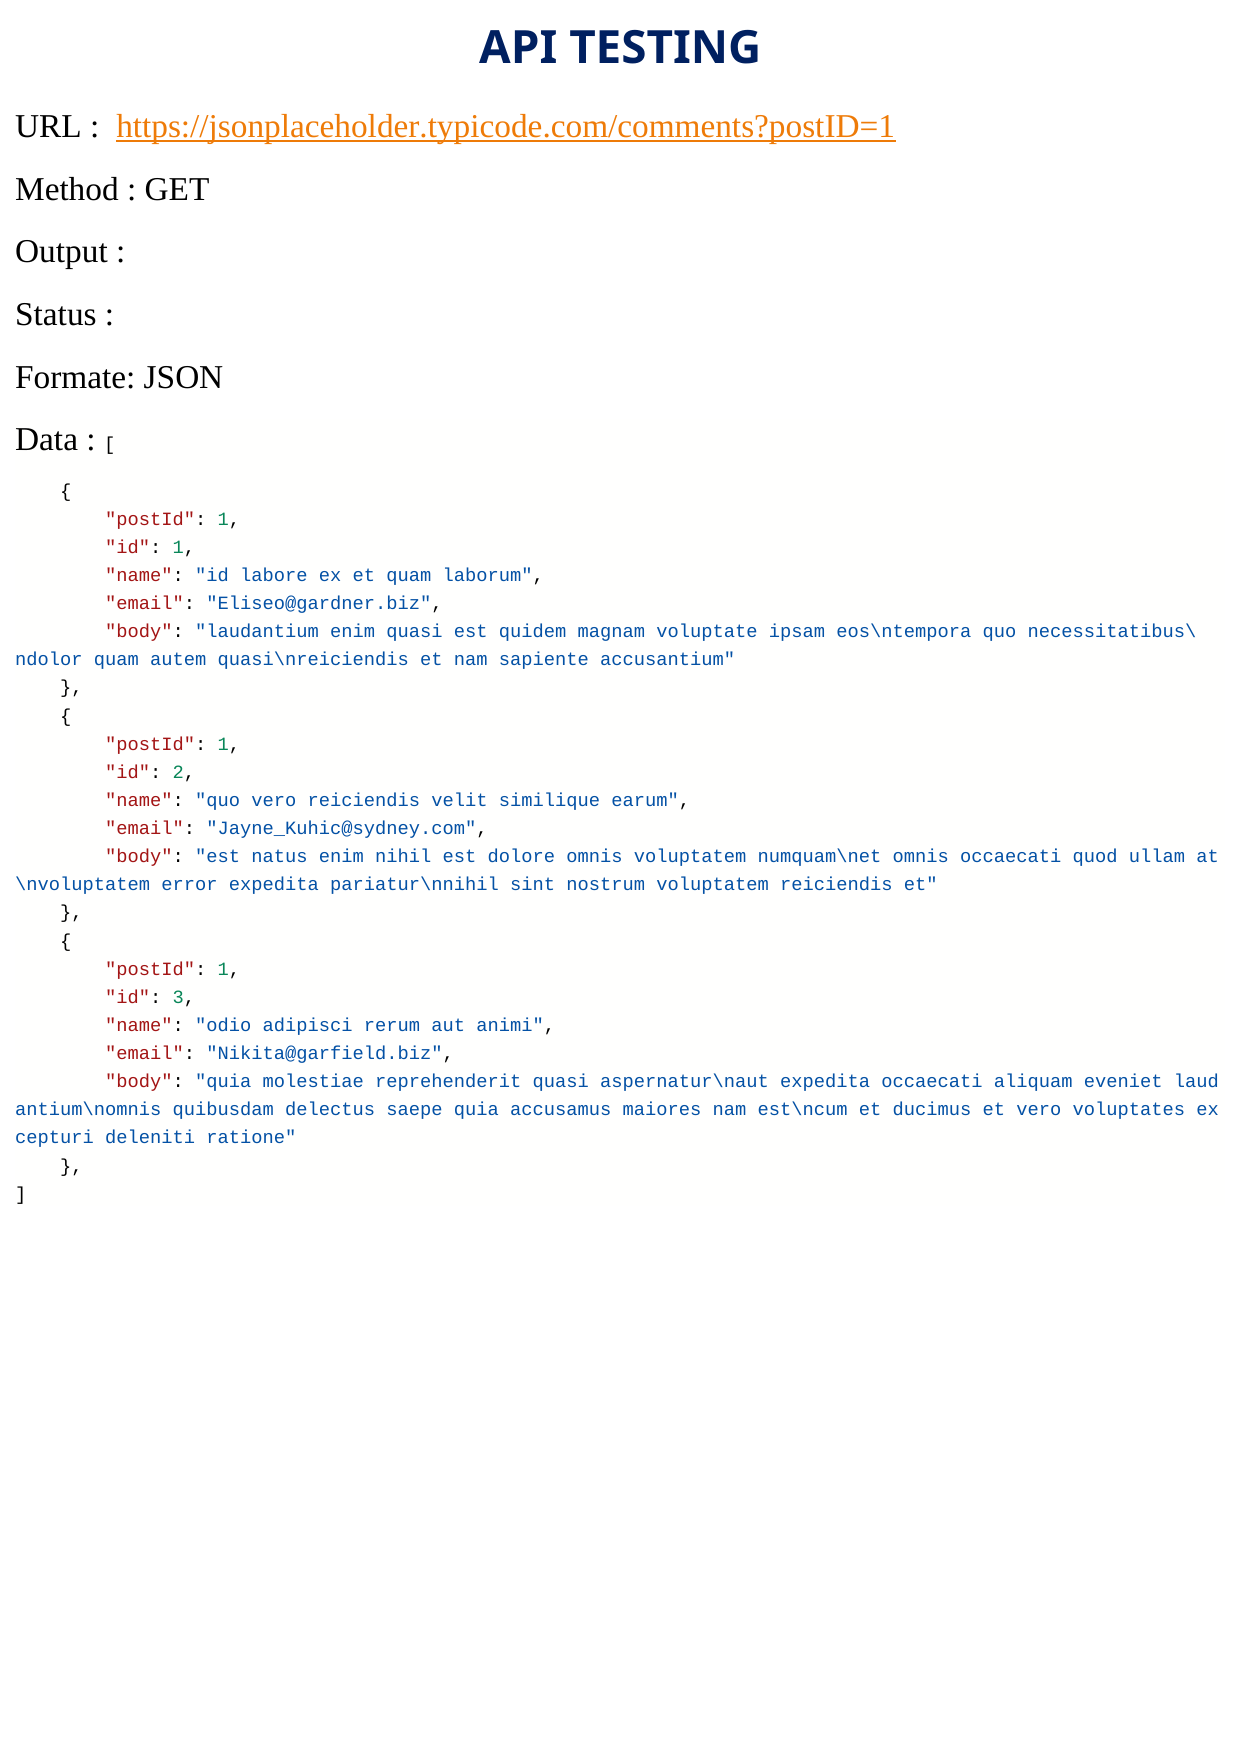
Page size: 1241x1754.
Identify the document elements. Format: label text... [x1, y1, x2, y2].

text "postId": 1, [15, 728, 1225, 756]
text "name": "id labore ex et quam laborum", [15, 559, 1225, 587]
text ] [15, 1178, 1225, 1206]
text URL : https://jsonplaceholder.typicode.com/comments?postID=1 [15, 106, 1225, 145]
text "postId": 1, [15, 953, 1225, 981]
text "name": "odio adipisci rerum aut animi", [15, 1009, 1225, 1037]
text "name": "quo vero reiciendis velit similique earum", [15, 784, 1225, 812]
text "id": 1, [15, 531, 1225, 559]
text "postId": 1, [15, 503, 1225, 531]
text { [15, 474, 1225, 503]
text Status : [15, 294, 1225, 333]
text Method : GET [15, 169, 1225, 207]
text }, [15, 896, 1225, 924]
text "id": 2, [15, 756, 1225, 784]
text API TESTING [15, 15, 1225, 77]
text "id": 3, [15, 981, 1225, 1009]
text "email": "Eliseo@gardner.biz", [15, 587, 1225, 615]
text Output : [15, 232, 1225, 270]
text "email": "Jayne_Kuhic@sydney.com", [15, 812, 1225, 840]
text Data : [ [15, 419, 1225, 458]
text Formate: JSON [15, 357, 1225, 395]
text "email": "Nikita@garfield.biz", [15, 1037, 1225, 1065]
text "body": "est natus enim nihil est dolore omnis voluptatem numquam\net omnis occaecati quod ullam at\nvoluptatem error expedita pariatur\nnihil sint nostrum voluptatem reiciendis et" [15, 840, 1225, 896]
text "body": "laudantium enim quasi est quidem magnam voluptate ipsam eos\ntempora quo necessitatibus\ndolor quam autem quasi\nreiciendis et nam sapiente accusantium" [15, 615, 1225, 671]
text "body": "quia molestiae reprehenderit quasi aspernatur\naut expedita occaecati aliquam eveniet laudantium\nomnis quibusdam delectus saepe quia accusamus maiores nam est\ncum et ducimus et vero voluptates excepturi deleniti ratione" [15, 1065, 1225, 1149]
text }, [15, 671, 1225, 699]
text { [15, 924, 1225, 953]
text { [15, 699, 1225, 728]
text }, [15, 1149, 1225, 1178]
